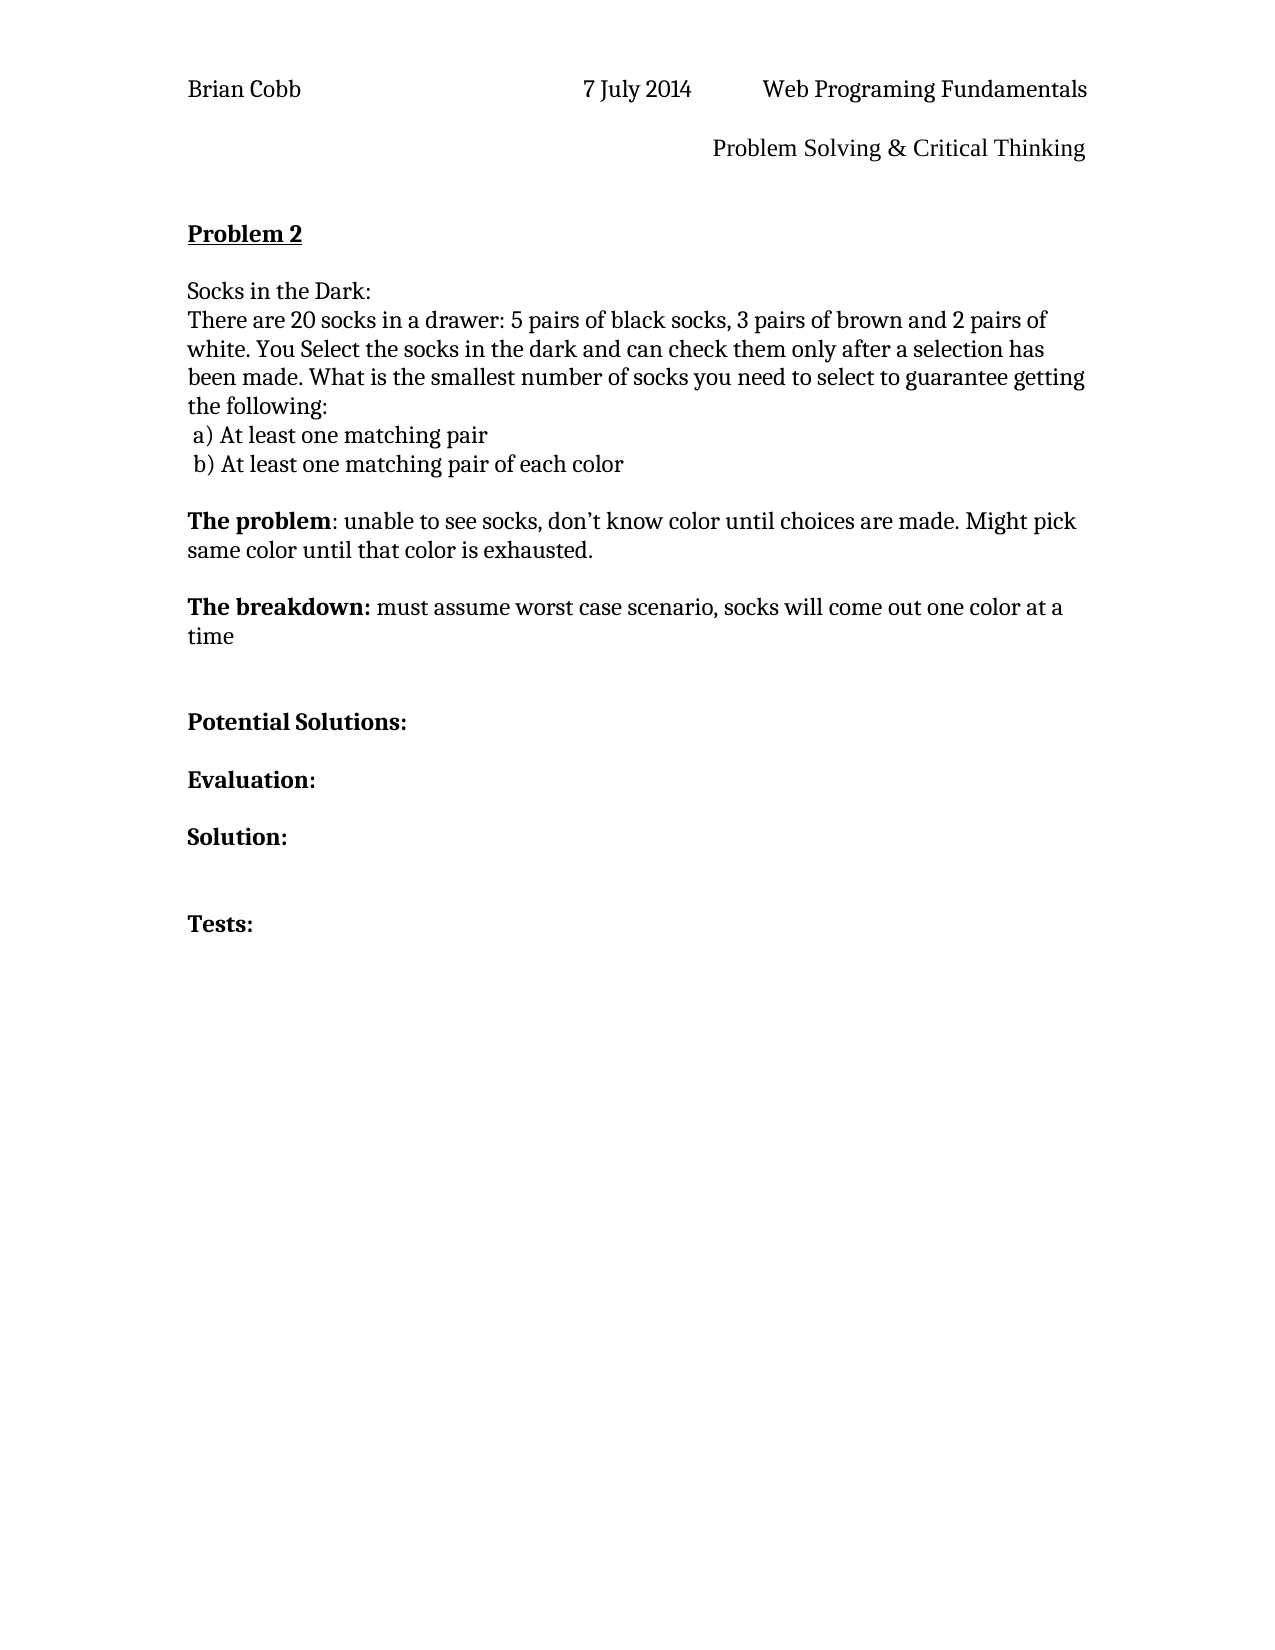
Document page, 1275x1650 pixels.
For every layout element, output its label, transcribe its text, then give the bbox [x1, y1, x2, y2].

text The problem: unable to see socks, don’t know color until choices are made. Might pick same color until that color is exhausted. [187, 507, 1087, 564]
text Socks in the Dark: [187, 277, 1087, 306]
text Solution: [187, 823, 1087, 852]
text Evaluation: [187, 766, 1087, 794]
text b) At least one matching pair of each color [187, 449, 1087, 478]
text Problem 2 [187, 219, 1087, 248]
text The breakdown: must assume worst case scenario, socks will come out one color at a time [187, 593, 1087, 651]
text Potential Solutions: [187, 708, 1087, 737]
text Tests: [187, 909, 1087, 938]
text There are 20 socks in a drawer: 5 pairs of black socks, 3 pairs of brown and 2 pairs of white. You Select the socks in the dark and can check them only after a selection has been made. What is the smallest number of socks you need to select to guarantee getting the following: [187, 306, 1087, 421]
text a) At least one matching pair [187, 421, 1087, 449]
